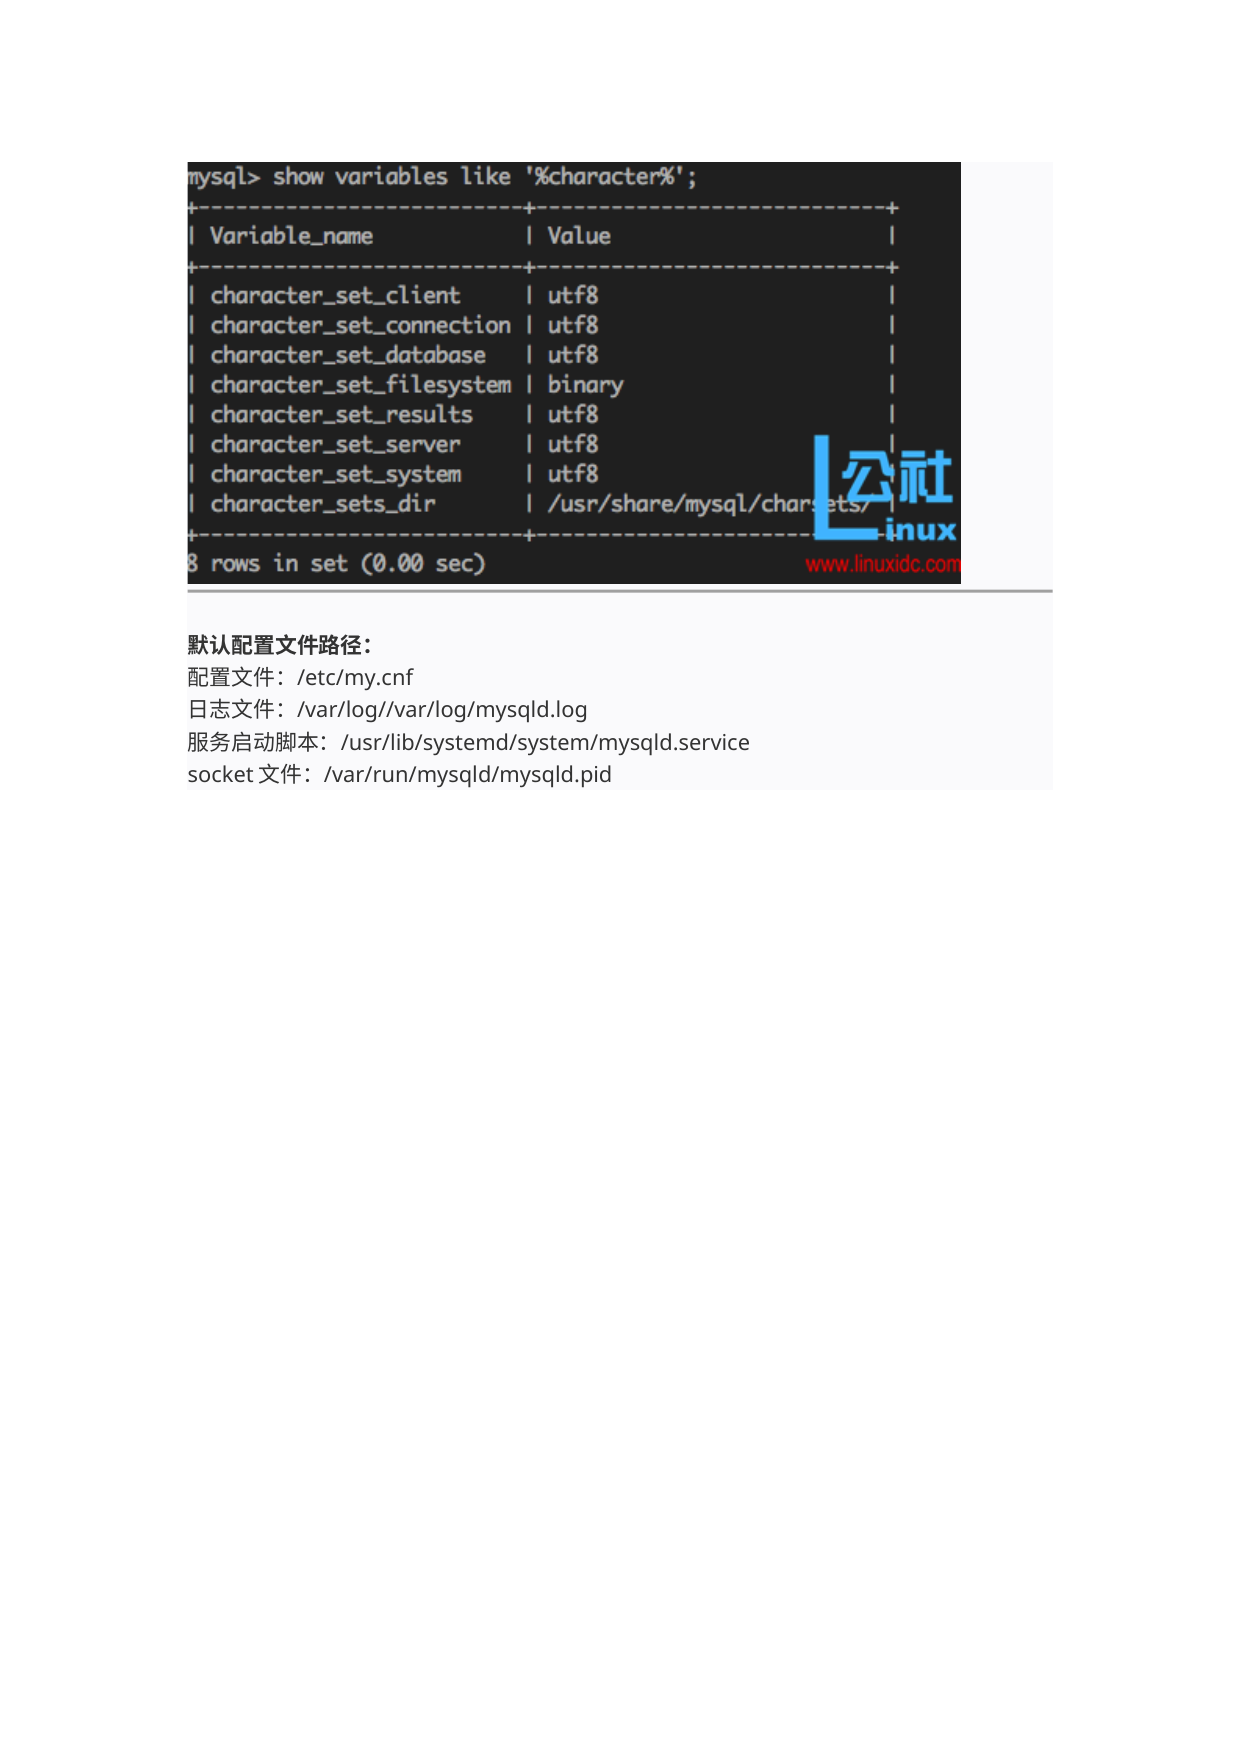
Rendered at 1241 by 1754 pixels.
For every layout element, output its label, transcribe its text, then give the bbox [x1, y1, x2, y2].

text 默认配置文件路径： 配置文件：/etc/my.cnf 日志文件：/var/log//var/log/mysqld.log 服务启动脚本：/usr/lib/systemd/system/mysqld.service socket文件：/var/run/mysqld/mysqld.pid [187, 627, 1053, 790]
picture [187, 162, 961, 584]
